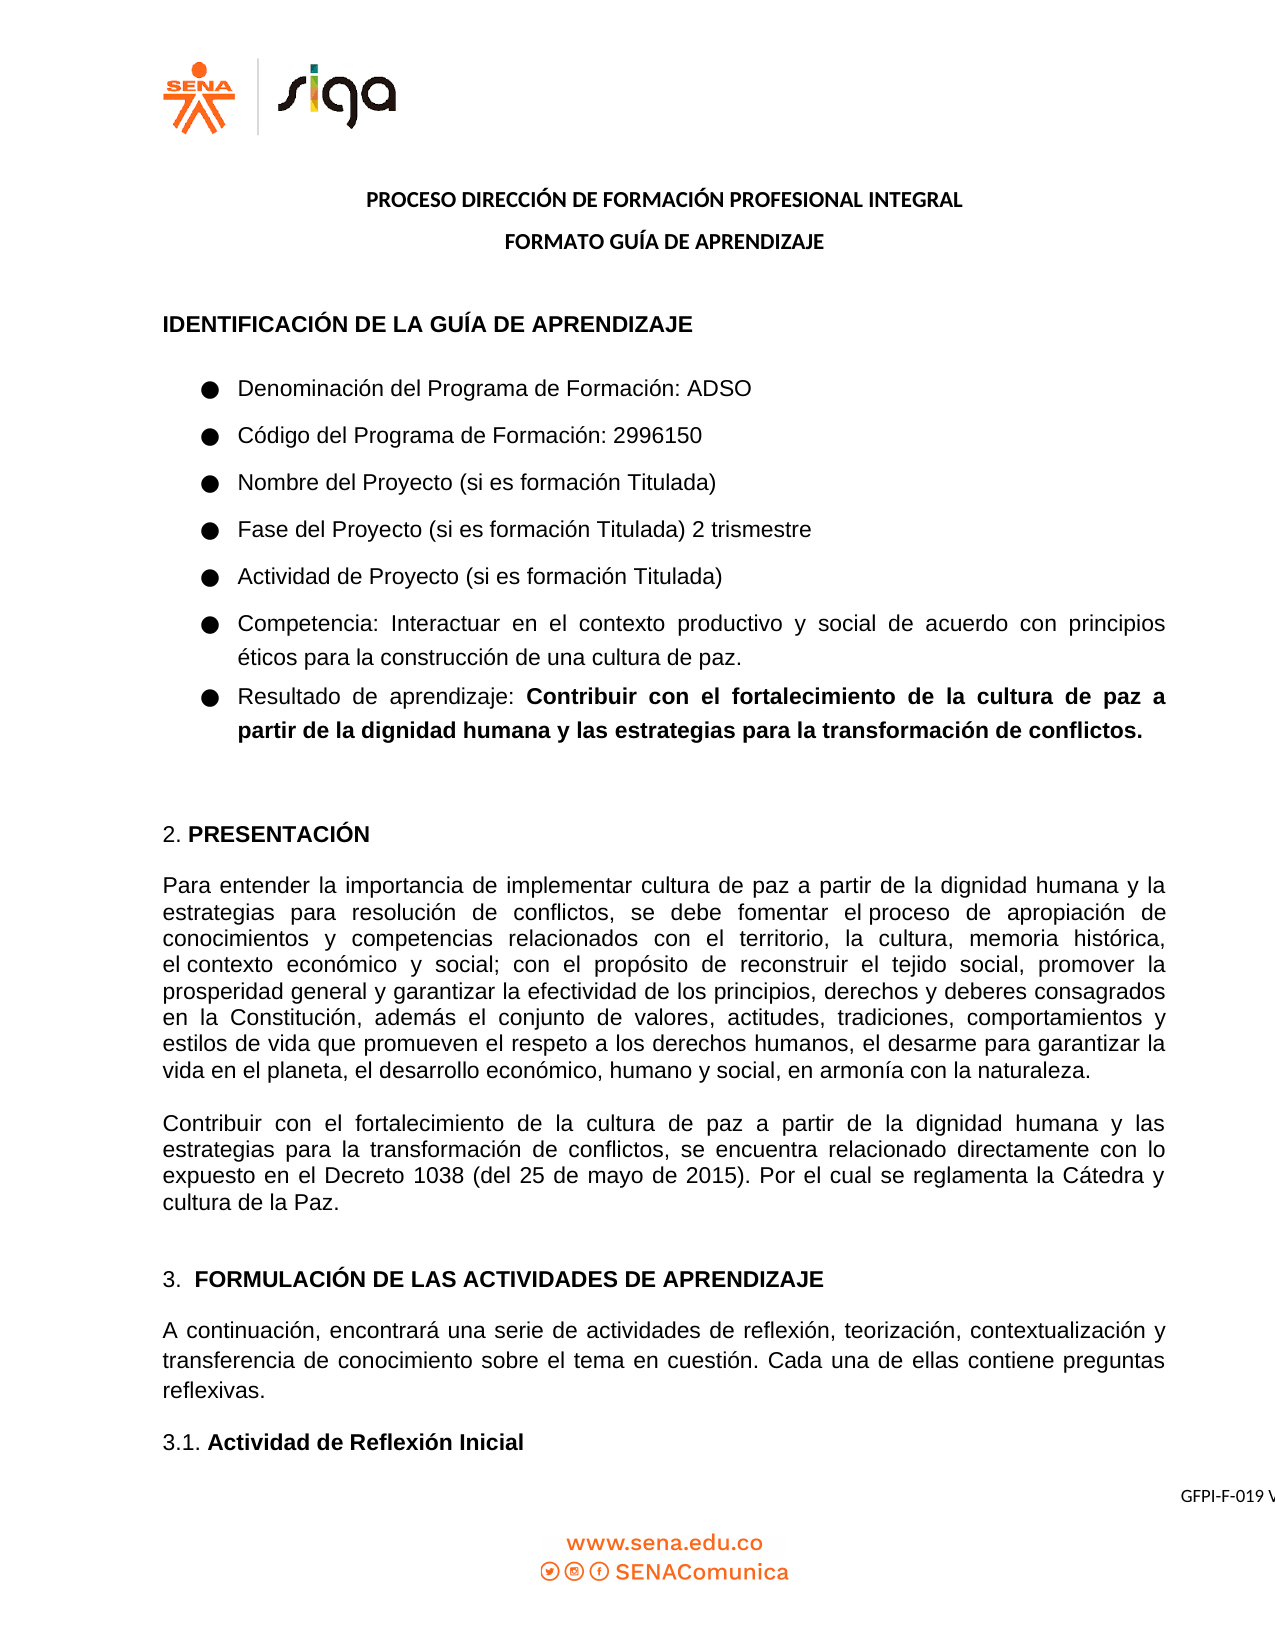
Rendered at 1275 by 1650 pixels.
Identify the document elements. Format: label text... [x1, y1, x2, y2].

text FORMATO GUÍA DE APRENDIZAJE [162, 227, 1167, 255]
text Contribuir con el fortalecimiento de la cultura de paz a partir de la dignidad humana y las estrategias para la transformación de conflictos, se encuentra relacionado directamente con lo expuesto en el Decreto 1038 (del 25 de mayo de 2015). Por el cual se reglamenta la Cátedra y cultura de la Paz. [162, 1109, 1167, 1215]
list Nombre del Proyecto (si es formación Titulada) [200, 456, 1167, 503]
text Para entender la importancia de implementar cultura de paz a partir de la dignidad humana y la estrategias para resolución de conflictos, se debe fomentar el proceso de apropiación de conocimientos y competencias relacionados con el territorio, la cultura, memoria histórica, el contexto económico y social; con el propósito de reconstruir el tejido social, promover la prosperidad general y garantizar la efectividad de los principios, derechos y deberes consagrados en la Constitución, además el conjunto de valores, actitudes, tradiciones, comportamientos y estilos de vida que promueven el respeto a los derechos humanos, el desarme para garantizar la vida en el planeta, el desarrollo económico, humano y social, en armonía con la naturaleza. [162, 872, 1167, 1083]
text PROCESO DIRECCIÓN DE FORMACIÓN PROFESIONAL INTEGRAL [162, 185, 1167, 213]
picture [12, 54, 545, 140]
list Resultado de aprendizaje: Contribuir con el fortalecimiento de la cultura de paz a partir de la dignidad humana y las estrategias para la transformación de conflictos. [200, 671, 1167, 744]
text 3.1. Actividad de Reflexión Inicial [162, 1428, 1167, 1455]
text 2. PRESENTACIÓN [162, 821, 1167, 848]
list Fase del Proyecto (si es formación Titulada) 2 trismestre [200, 503, 1167, 550]
list Actividad de Proyecto (si es formación Titulada) [200, 550, 1167, 597]
text 3. FORMULACIÓN DE LAS ACTIVIDADES DE APRENDIZAJE [162, 1266, 1167, 1292]
text IDENTIFICACIÓN DE LA GUÍA DE APRENDIZAJE [162, 311, 1167, 338]
list Código del Programa de Formación: 2996150 [200, 409, 1167, 456]
text A continuación, encontrará una serie de actividades de reflexión, teorización, contextualización y transferencia de conocimiento sobre el tema en cuestión. Cada una de ellas contiene preguntas reflexivas. [162, 1317, 1167, 1404]
list Competencia: Interactuar en el contexto productivo y social de acuerdo con principios éticos para la construcción de una cultura de paz. [200, 597, 1167, 671]
picture [540, 1531, 789, 1581]
list Denominación del Programa de Formación: ADSO [200, 362, 1167, 409]
